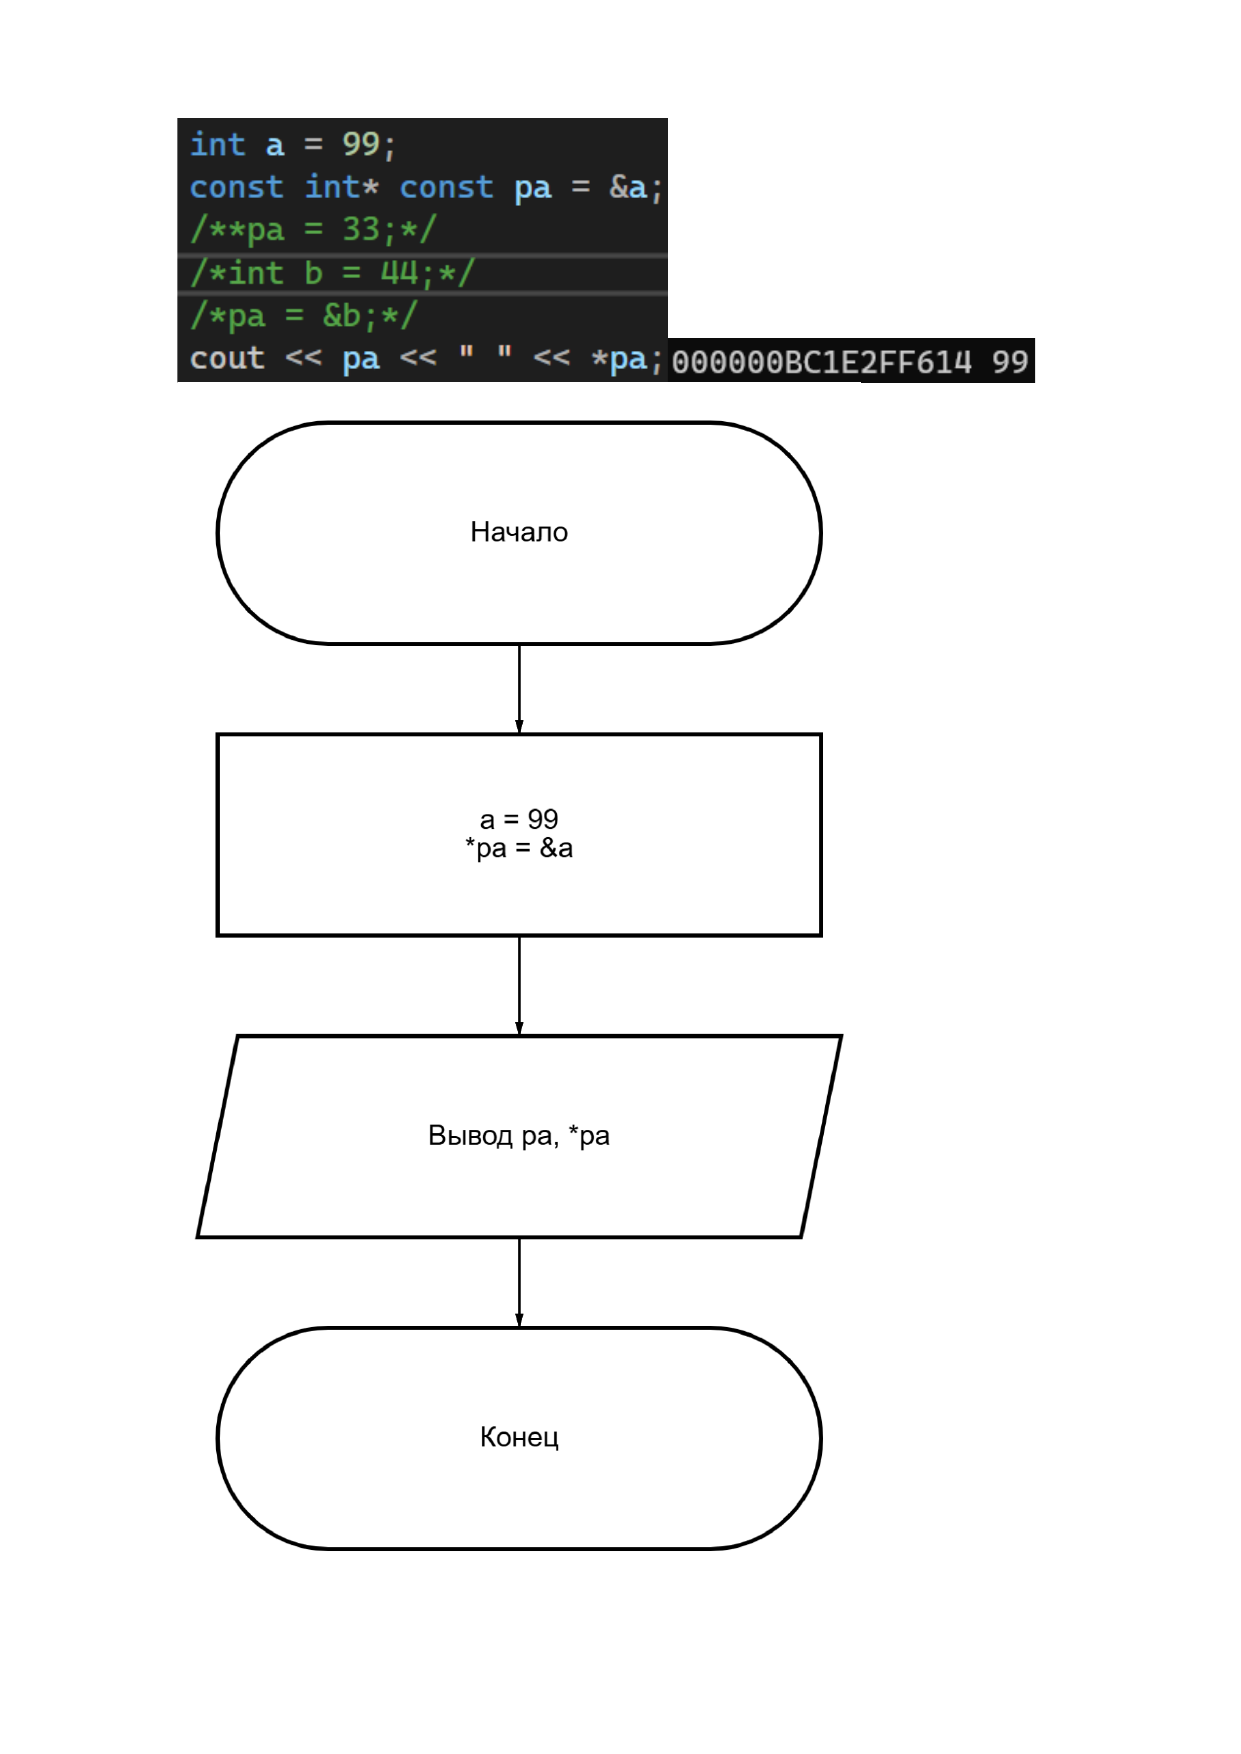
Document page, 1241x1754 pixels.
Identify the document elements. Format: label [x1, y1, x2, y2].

picture [177, 118, 1036, 1589]
